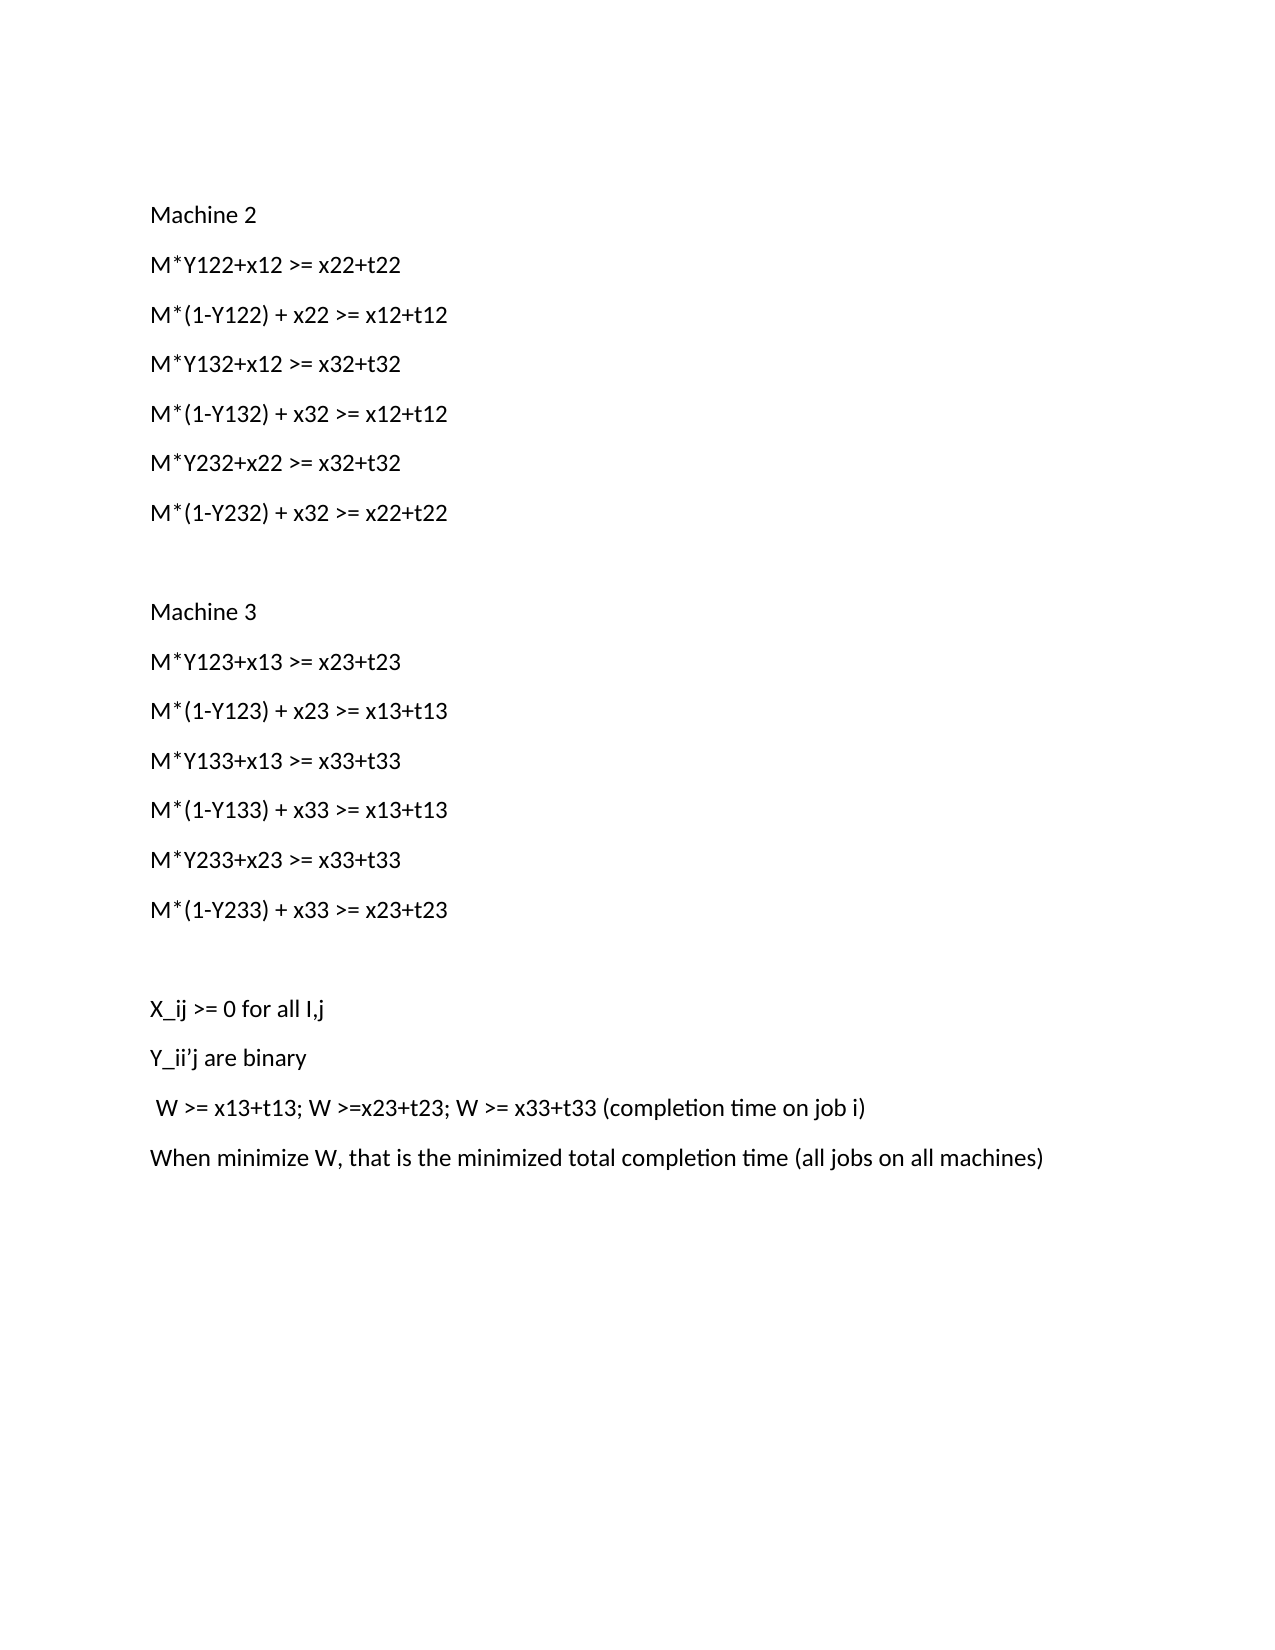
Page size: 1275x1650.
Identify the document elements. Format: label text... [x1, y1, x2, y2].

text Machine 3 [150, 596, 1125, 627]
text M*(1-Y132) + x32 >= x12+t12 [150, 398, 1125, 428]
text M*(1-Y122) + x22 >= x12+t12 [150, 299, 1125, 329]
text M*Y122+x12 >= x22+t22 [150, 249, 1125, 280]
text M*(1-Y123) + x23 >= x13+t13 [150, 695, 1125, 726]
text M*Y233+x23 >= x33+t33 [150, 844, 1125, 875]
text M*Y132+x12 >= x32+t32 [150, 348, 1125, 379]
text M*Y123+x13 >= x23+t23 [150, 646, 1125, 676]
text M*Y232+x22 >= x32+t32 [150, 447, 1125, 478]
text Y_ii’j are binary [150, 1042, 1125, 1073]
text W >= x13+t13; W >=x23+t23; W >= x33+t33 (completion time on job i) [150, 1092, 1125, 1123]
text M*(1-Y232) + x32 >= x22+t22 [150, 497, 1125, 528]
text M*Y133+x13 >= x33+t33 [150, 745, 1125, 776]
text M*(1-Y233) + x33 >= x23+t23 [150, 894, 1125, 924]
text M*(1-Y133) + x33 >= x13+t13 [150, 794, 1125, 825]
text When minimize W, that is the minimized total completion time (all jobs on all machines) [150, 1142, 1125, 1172]
text Machine 2 [150, 199, 1125, 230]
text X_ij >= 0 for all I,j [150, 993, 1125, 1023]
